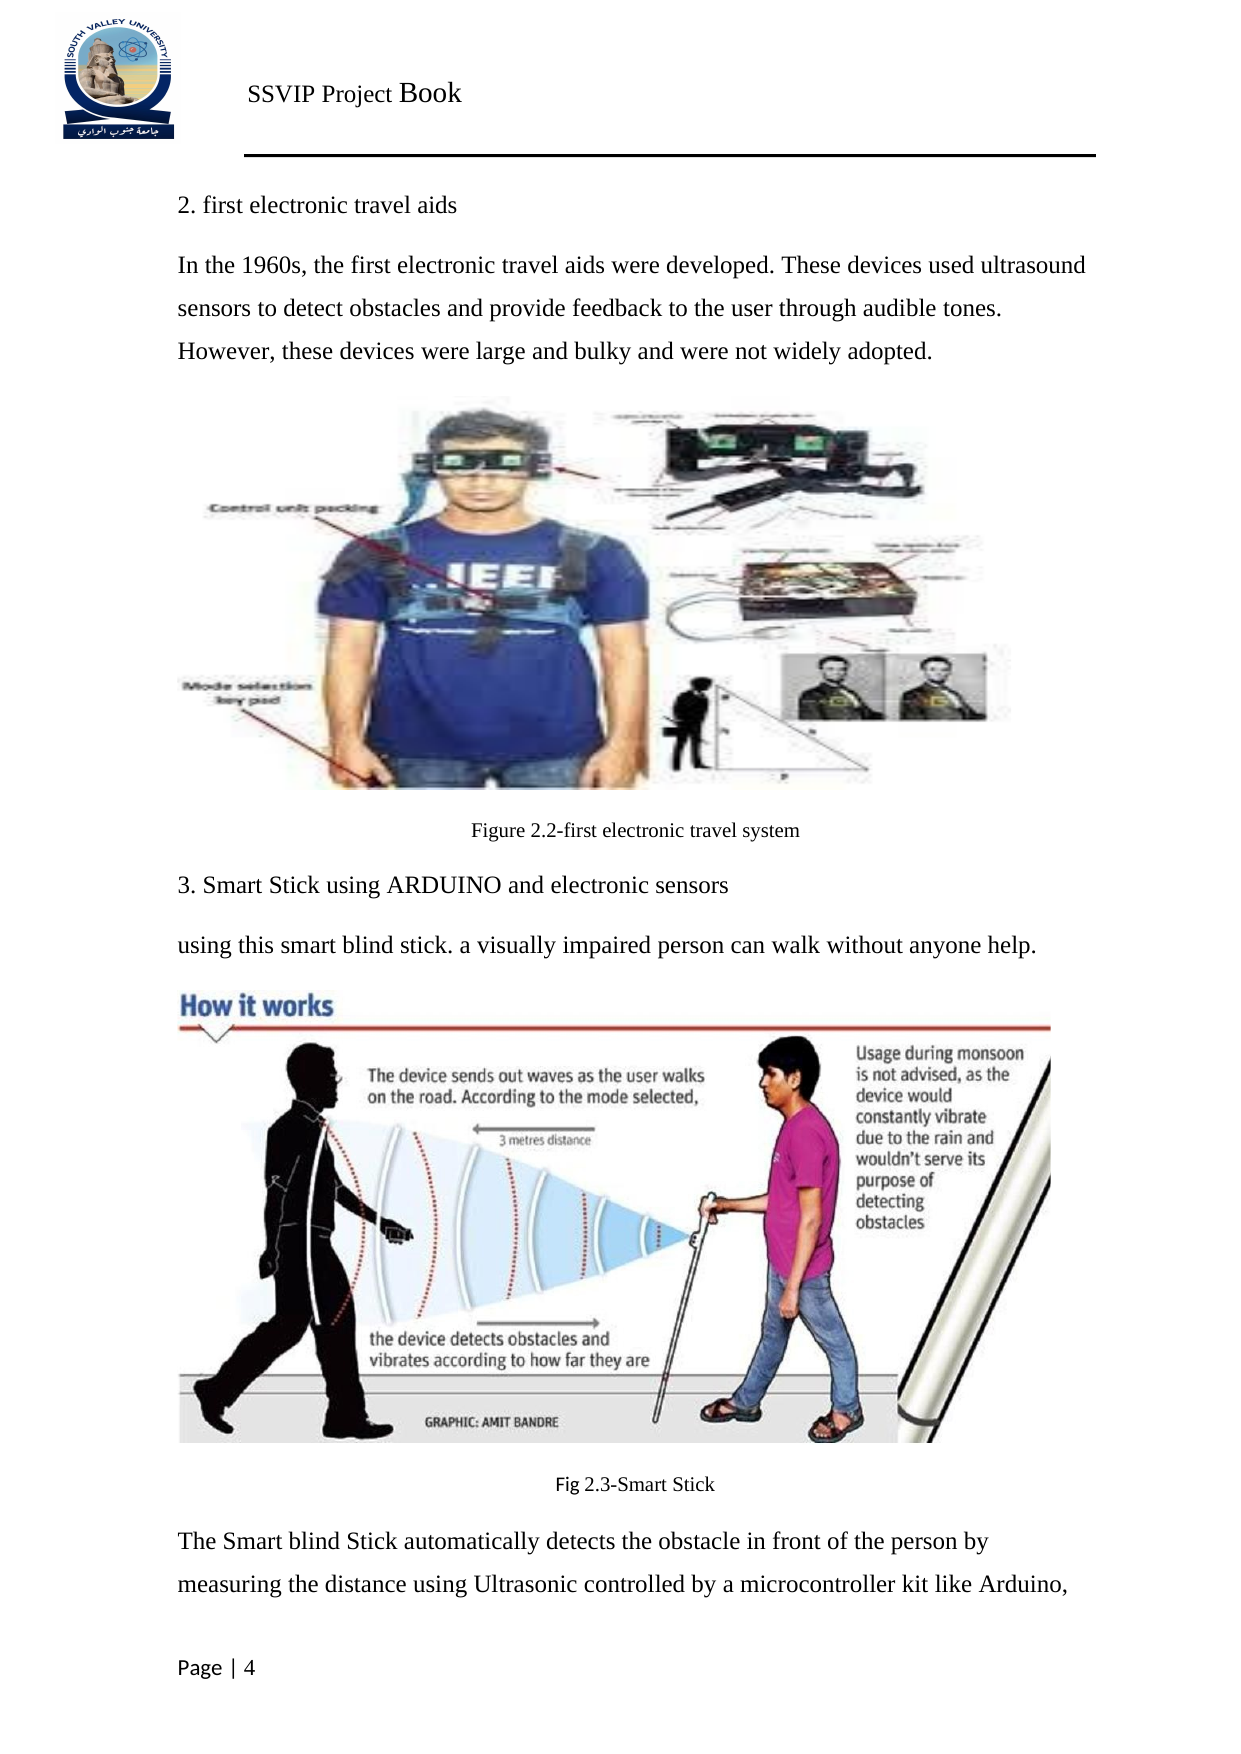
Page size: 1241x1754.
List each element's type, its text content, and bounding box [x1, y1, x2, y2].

picture [177, 396, 1012, 790]
list Smart Stick using ARDUINO and electronic sensors [177, 870, 1209, 899]
picture [177, 990, 1051, 1445]
text Figure 2.2-first electronic travel system [459, 818, 812, 842]
text using this smart blind stick. a visually impaired person can walk without anyone help. [177, 930, 1209, 959]
picture [54, 12, 181, 144]
text The Smart blind Stick automatically detects the obstacle in front of the person by measuring the distance using Ultrasonic controlled by a microcontroller kit like Arduino, [177, 1526, 1068, 1598]
text In the 1960s, the first electronic travel aids were developed. These devices used ultrasound sensors to detect obstacles and provide feedback to the user through audible tones. [177, 250, 1088, 322]
text Fig 2.3-Smart Stick [458, 1471, 812, 1497]
list first electronic travel aids [177, 190, 1209, 219]
text However, these devices were large and bulky and were not widely adopted. [177, 336, 1209, 365]
